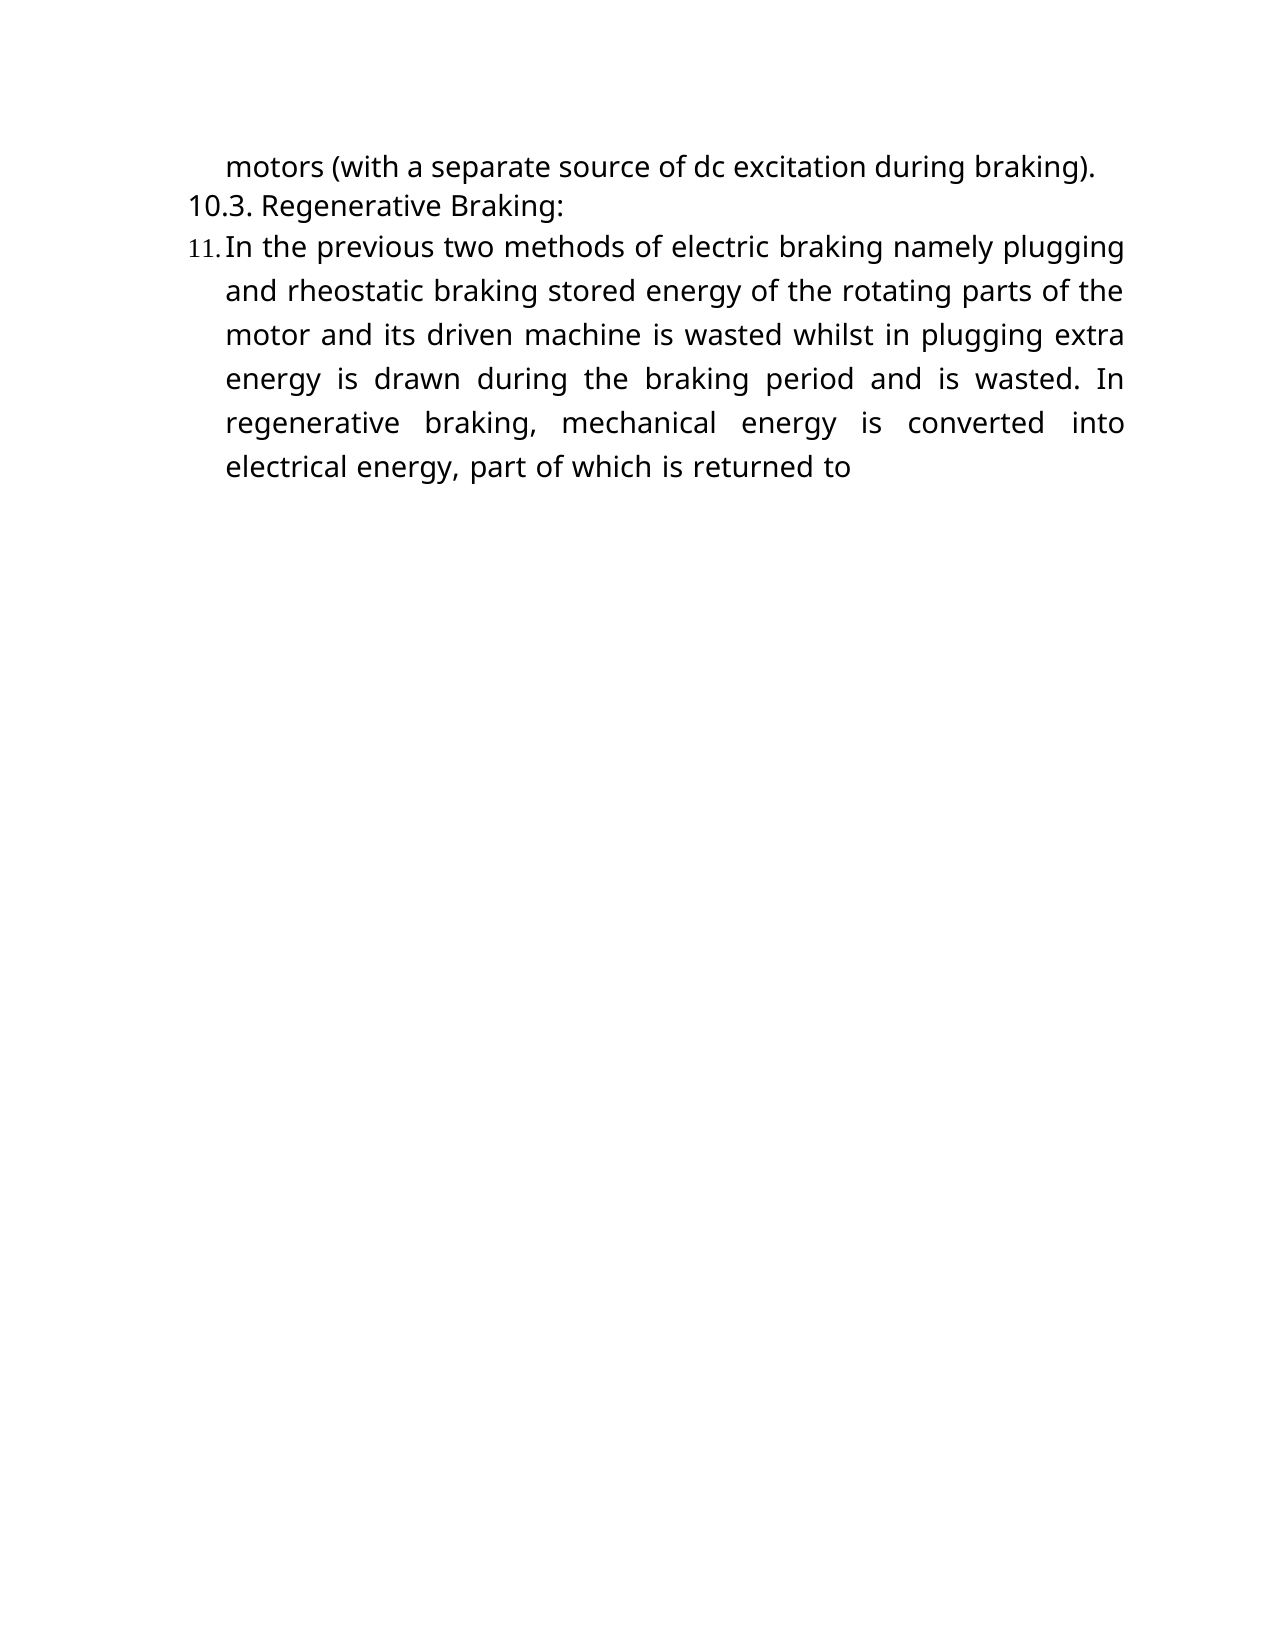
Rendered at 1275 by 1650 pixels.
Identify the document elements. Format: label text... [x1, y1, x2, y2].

list In the previous two methods of electric braking namely plugging and rheostatic braking stored energy of the rotating parts of the motor and its driven machine is wasted whilst in plugging extra energy is drawn during the braking period and is wasted. In regenerative braking, mechanical energy is converted into electrical energy, part of which is returned to [187, 227, 1125, 486]
text 10.3. Regenerative Braking: [187, 190, 1139, 223]
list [187, 146, 1125, 186]
